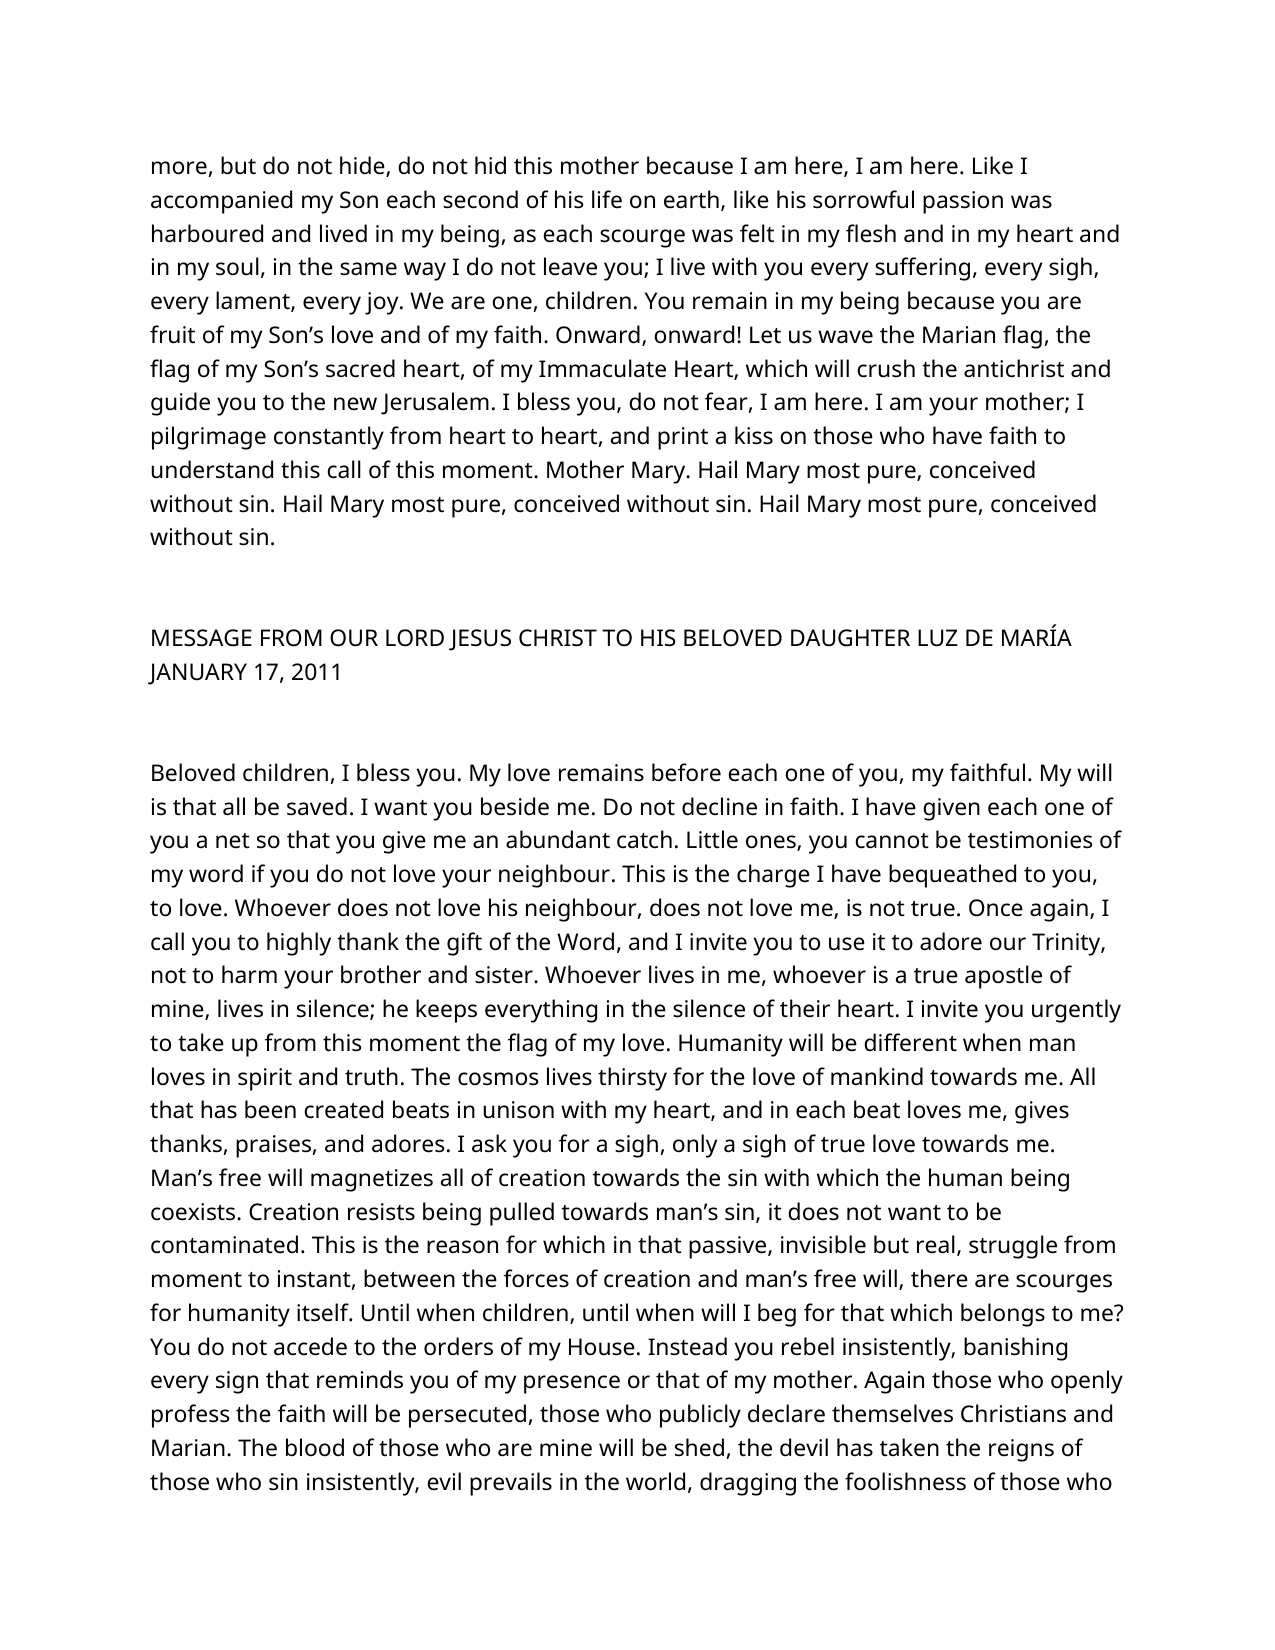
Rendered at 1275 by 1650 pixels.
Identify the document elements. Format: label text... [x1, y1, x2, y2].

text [150, 757, 1125, 1497]
text MESSAGE FROM OUR LORD JESUS CHRIST TO HIS BELOVED DAUGHTER LUZ DE MARÍA JANUARY 17, 2011 [150, 622, 1125, 687]
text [150, 150, 1125, 552]
